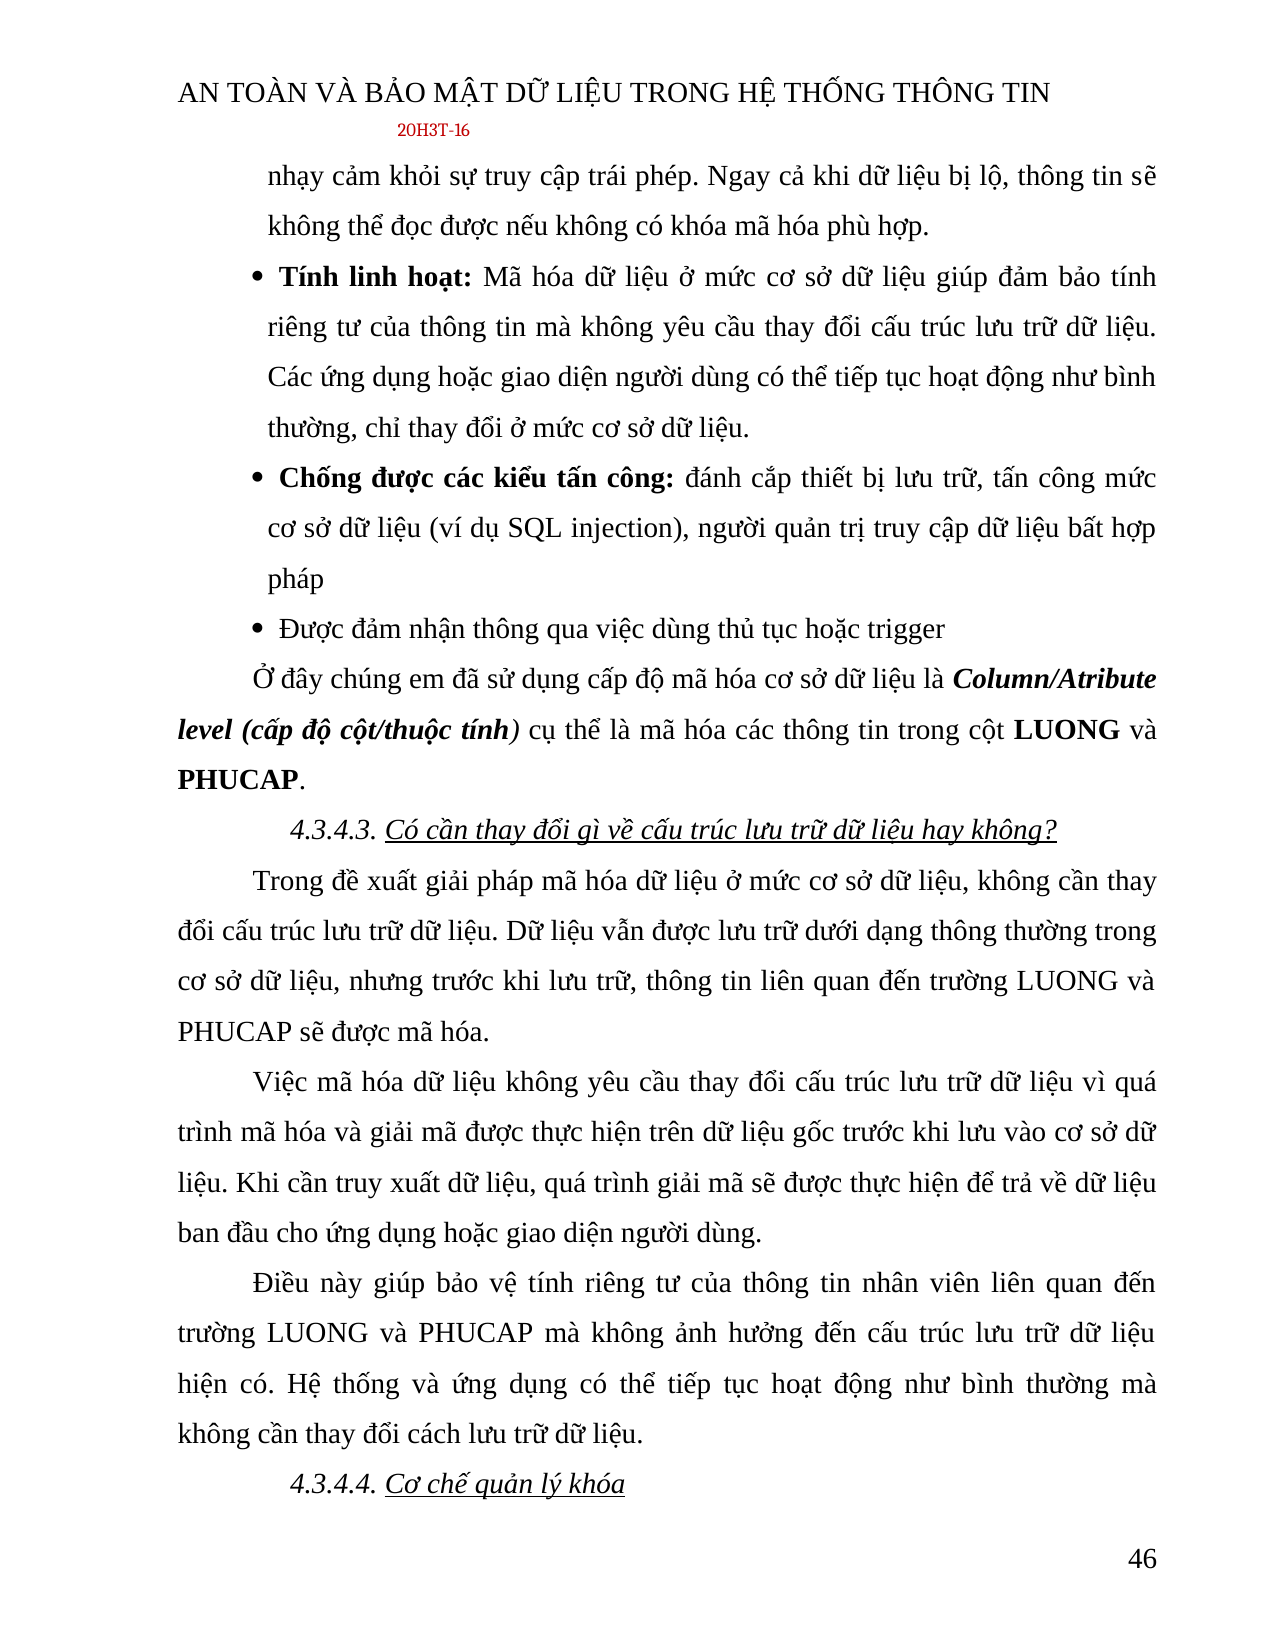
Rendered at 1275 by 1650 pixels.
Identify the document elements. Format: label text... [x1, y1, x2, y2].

subtitle Có cần thay đổi gì về cấu trúc lưu trữ dữ liệu hay không? [177, 812, 1157, 846]
list Chống được các kiểu tấn công: đánh cắp thiết bị lưu trữ, tấn công mức cơ sở dữ liệu (ví dụ SQL injection), người quản trị truy cập dữ liệu bất hợp pháp [252, 460, 1157, 594]
text Ở đây chúng em đã sử dụng cấp độ mã hóa cơ sở dữ liệu là Column/Atribute level (cấp độ cột/thuộc tính) cụ thể là mã hóa các thông tin trong cột LUONG và PHUCAP. [177, 662, 1157, 796]
list Tính linh hoạt: Mã hóa dữ liệu ở mức cơ sở dữ liệu giúp đảm bảo tính riêng tư của thông tin mà không yêu cầu thay đổi cấu trúc lưu trữ dữ liệu. Các ứng dụng hoặc giao diện người dùng có thể tiếp tục hoạt động như bình thường, chỉ thay đổi ở mức cơ sở dữ liệu. [252, 259, 1157, 443]
list Được đảm nhận thông qua việc dùng thủ tục hoặc trigger [252, 611, 1157, 645]
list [252, 158, 1157, 242]
text Việc mã hóa dữ liệu không yêu cầu thay đổi cấu trúc lưu trữ dữ liệu vì quá trình mã hóa và giải mã được thực hiện trên dữ liệu gốc trước khi lưu vào cơ sở dữ liệu. Khi cần truy xuất dữ liệu, quá trình giải mã sẽ được thực hiện để trả về dữ liệu ban đầu cho ứng dụng hoặc giao diện người dùng. [177, 1064, 1157, 1248]
text Trong đề xuất giải pháp mã hóa dữ liệu ở mức cơ sở dữ liệu, không cần thay đổi cấu trúc lưu trữ dữ liệu. Dữ liệu vẫn được lưu trữ dưới dạng thông thường trong cơ sở dữ liệu, nhưng trước khi lưu trữ, thông tin liên quan đến trường LUONG và PHUCAP sẽ được mã hóa. [177, 863, 1157, 1047]
subtitle Cơ chế quản lý khóa [177, 1467, 1157, 1500]
text Điều này giúp bảo vệ tính riêng tư của thông tin nhân viên liên quan đến trường LUONG và PHUCAP mà không ảnh hưởng đến cấu trúc lưu trữ dữ liệu hiện có. Hệ thống và ứng dụng có thể tiếp tục hoạt động như bình thường mà không cần thay đổi cách lưu trữ dữ liệu. [177, 1265, 1157, 1450]
